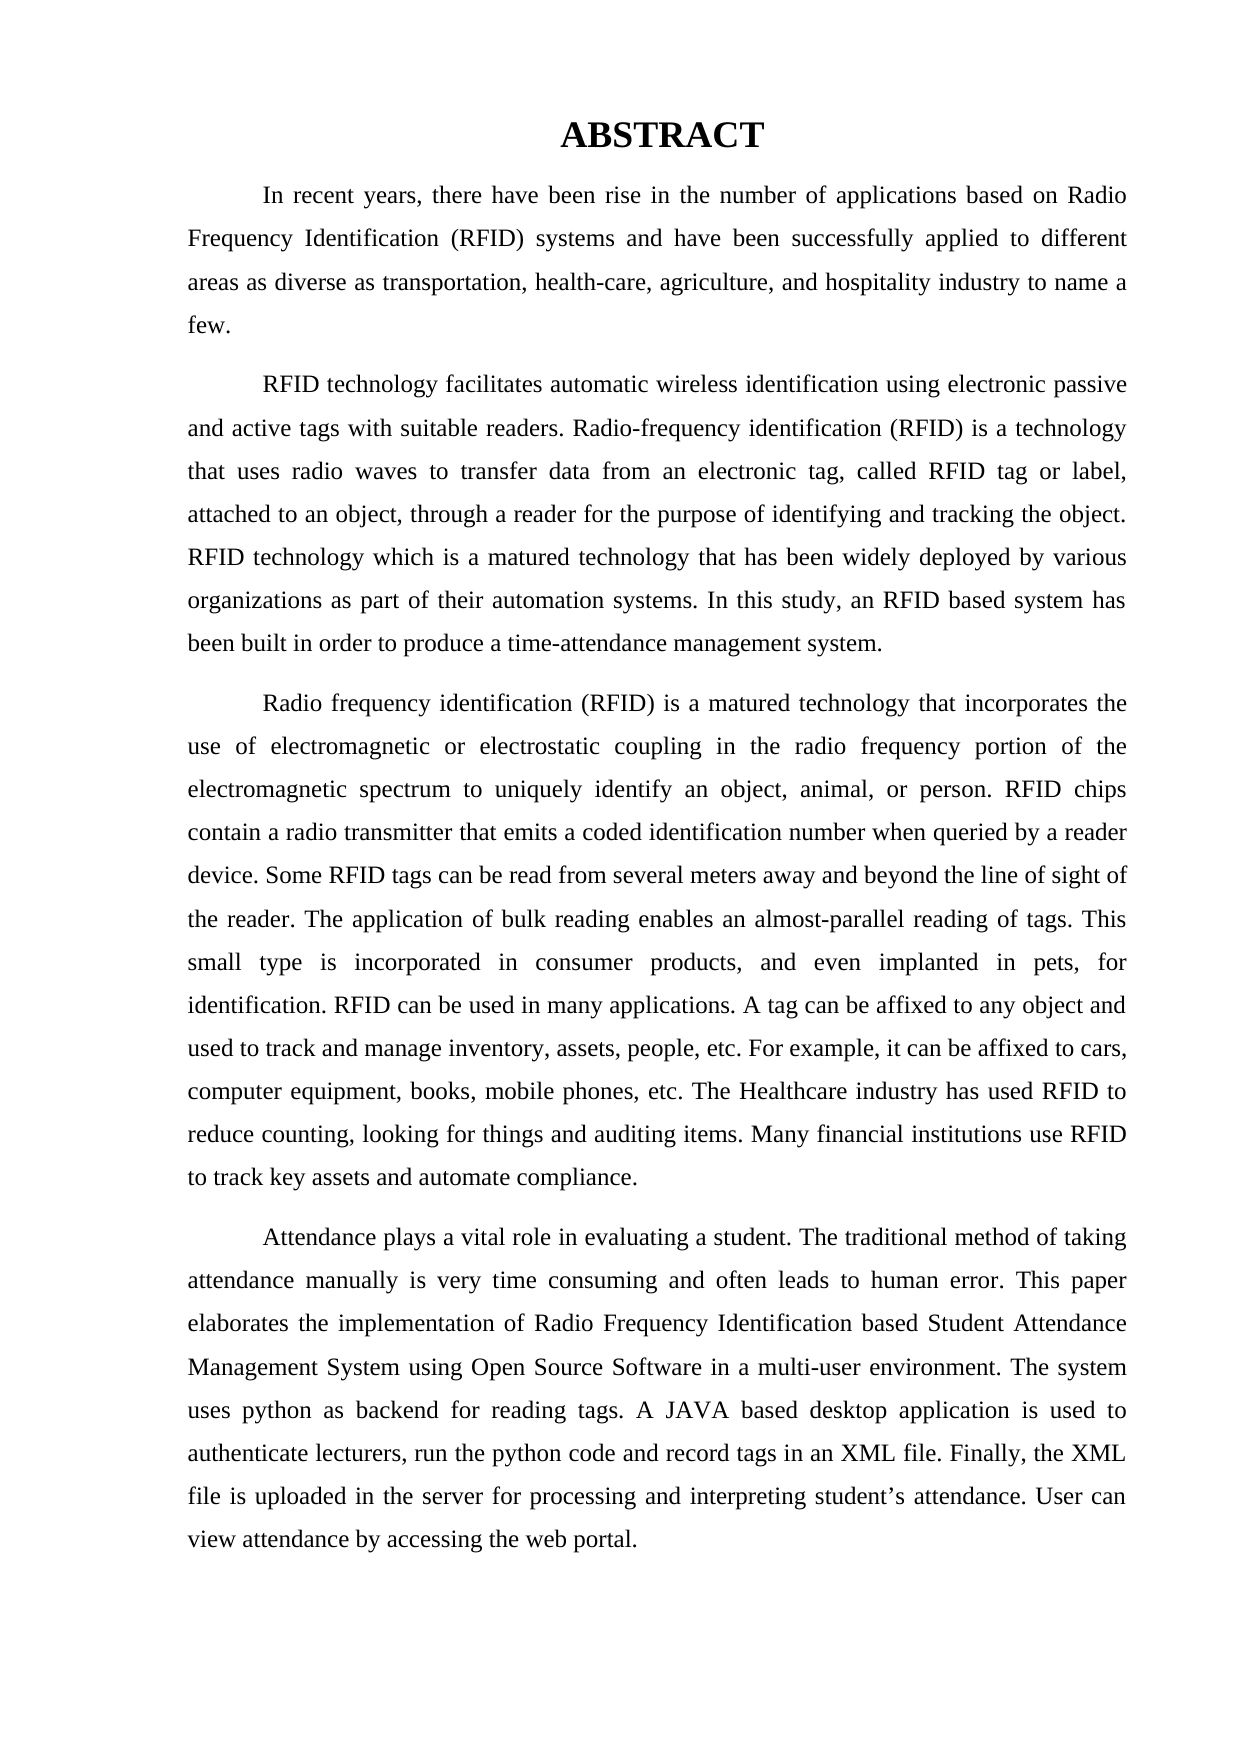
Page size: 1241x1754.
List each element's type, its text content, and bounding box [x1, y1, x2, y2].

text RFID technology facilitates automatic wireless identification using electronic passive and active tags with suitable readers. Radio-frequency identification (RFID) is a technology that uses radio waves to transfer data from an electronic tag, called RFID tag or label, attached to an object, through a reader for the purpose of identifying and tracking the object. RFID technology which is a matured technology that has been widely deployed by various organizations as part of their automation systems. In this study, an RFID based system has been built in order to produce a time-attendance management system. [187, 369, 1128, 657]
text Attendance plays a vital role in evaluating a student. The traditional method of taking attendance manually is very time consuming and often leads to human error. This paper elaborates the implementation of Radio Frequency Identification based Student Attendance Management System using Open Source Software in a multi-user environment. The system uses python as backend for reading tags. A JAVA based desktop application is used to authenticate lecturers, run the python code and record tags in an XML file. Finally, the XML file is uploaded in the server for processing and interpreting student’s attendance. User can view attendance by accessing the web portal. [187, 1222, 1128, 1553]
subtitle Abstract [187, 112, 1128, 155]
text Radio frequency identification (RFID) is a matured technology that incorporates the use of electromagnetic or electrostatic coupling in the radio frequency portion of the electromagnetic spectrum to uniquely identify an object, animal, or person. RFID chips contain a radio transmitter that emits a coded identification number when queried by a reader device. Some RFID tags can be read from several meters away and beyond the line of sight of the reader. The application of bulk reading enables an almost-parallel reading of tags. This small type is incorporated in consumer products, and even implanted in pets, for identification. RFID can be used in many applications. A tag can be affixed to any object and used to track and manage inventory, assets, people, etc. For example, it can be affixed to cars, computer equipment, books, mobile phones, etc. The Healthcare industry has used RFID to reduce counting, looking for things and auditing items. Many financial institutions use RFID to track key assets and automate compliance. [187, 688, 1128, 1191]
text In recent years, there have been rise in the number of applications based on Radio Frequency Identification (RFID) systems and have been successfully applied to different areas as diverse as transportation, health-care, agriculture, and hospitality industry to name a few. [187, 180, 1128, 338]
